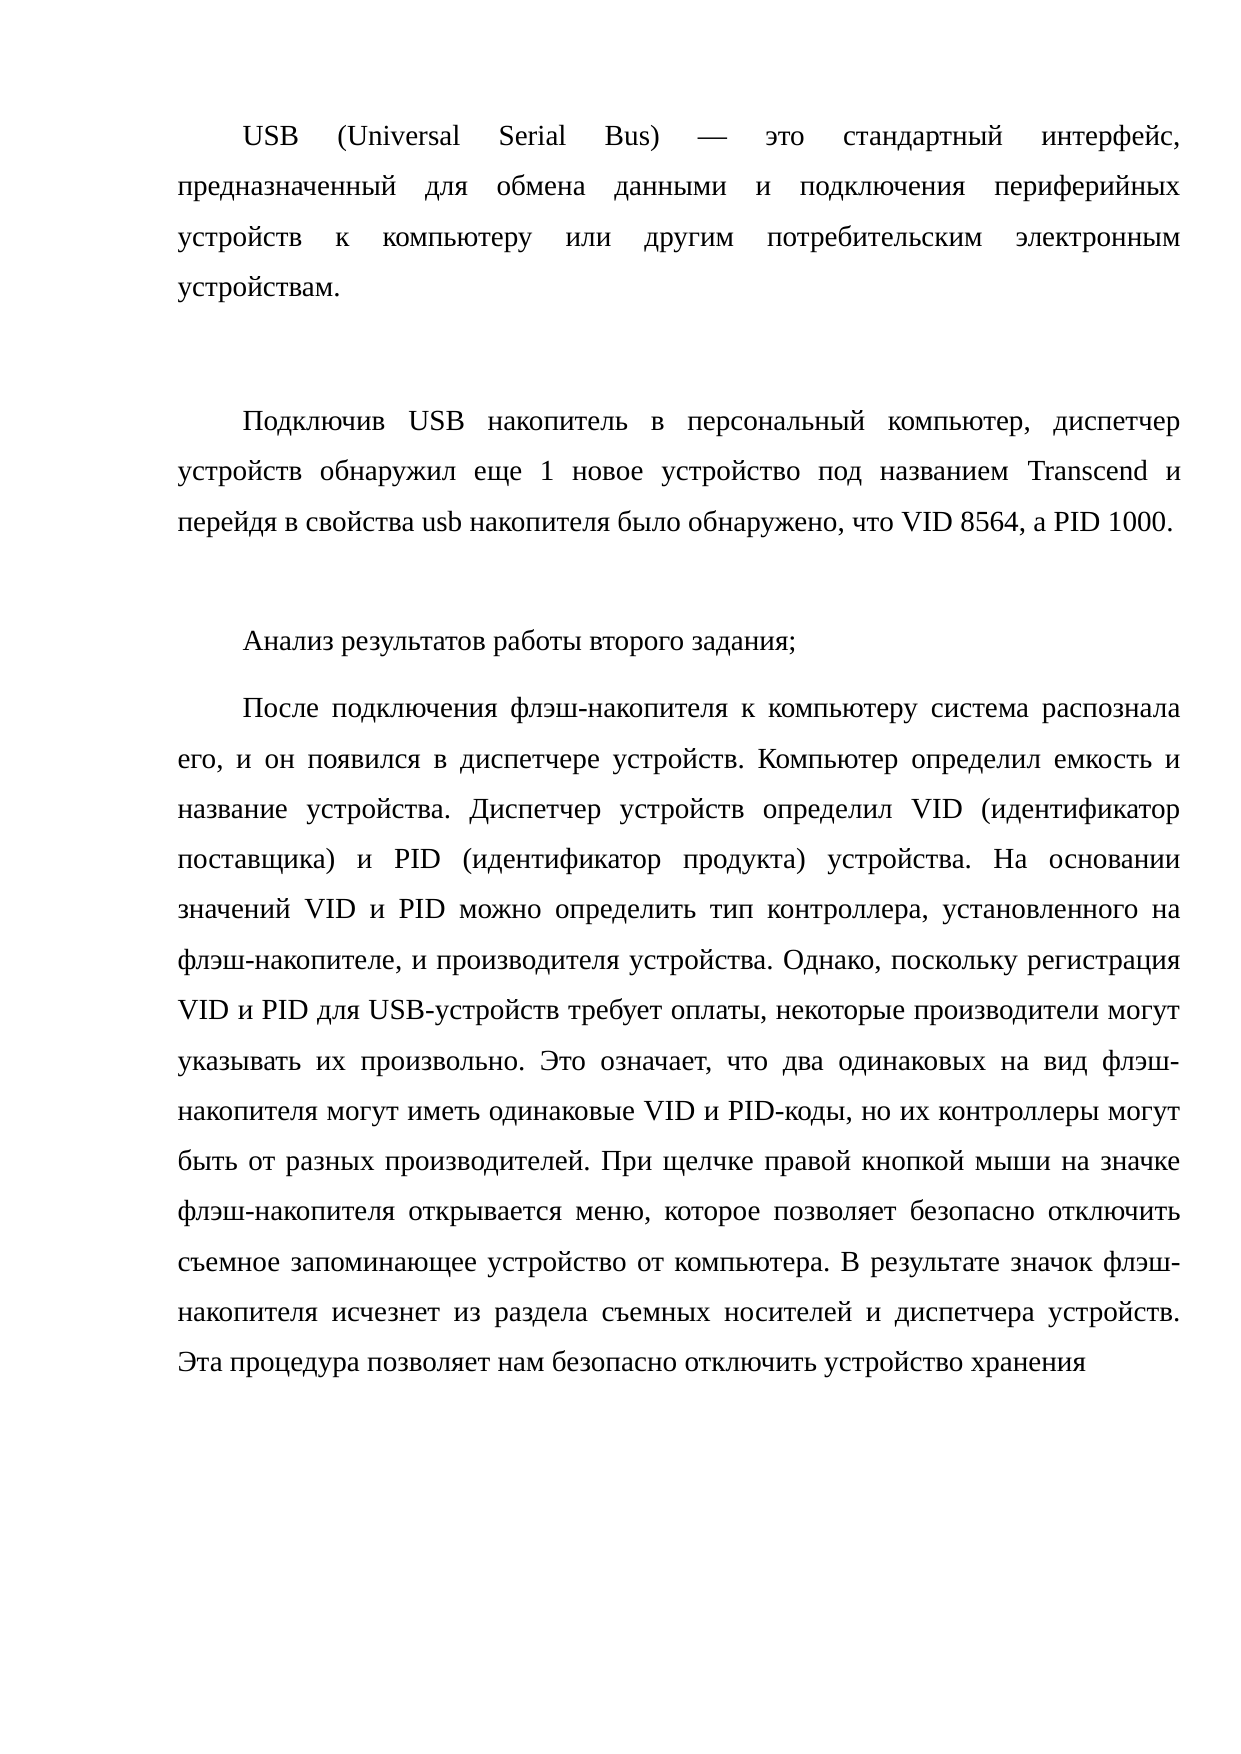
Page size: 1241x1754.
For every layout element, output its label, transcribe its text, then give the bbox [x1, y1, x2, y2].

text Анализ результатов работы второго задания; [177, 623, 1181, 657]
text После подключения флэш-накопителя к компьютеру система распознала его, и он появился в диспетчере устройств. Компьютер определил емкость и название устройства. Диспетчер устройств определил VID (идентификатор поставщика) и PID (идентификатор продукта) устройства. На основании значений VID и PID можно определить тип контроллера, установленного на флэш-накопителе, и производителя устройства. Однако, поскольку регистрация VID и PID для USB-устройств требует оплаты, некоторые производители могут указывать их произвольно. Это означает, что два одинаковых на вид флэш-накопителя могут иметь одинаковые VID и PID-коды, но их контроллеры могут быть от разных производителей. При щелчке правой кнопкой мыши на значке флэш-накопителя открывается меню, которое позволяет безопасно отключить съемное запоминающее устройство от компьютера. В результате значок флэш-накопителя исчезнет из раздела съемных носителей и диспетчера устройств. Эта процедура позволяет нам безопасно отключить устройство хранения [177, 690, 1181, 1378]
text Подключив USB накопитель в персональный компьютер, диспетчер устройств обнаружил еще 1 новое устройство под названием Transcend и перейдя в свойства usb накопителя было обнаружено, что VID 8564, а PID 1000. [177, 403, 1181, 537]
text USB (Universal Serial Bus) — это стандартный интерфейс, предназначенный для обмена данными и подключения периферийных устройств к компьютеру или другим потребительским электронным устройствам. [177, 118, 1181, 303]
